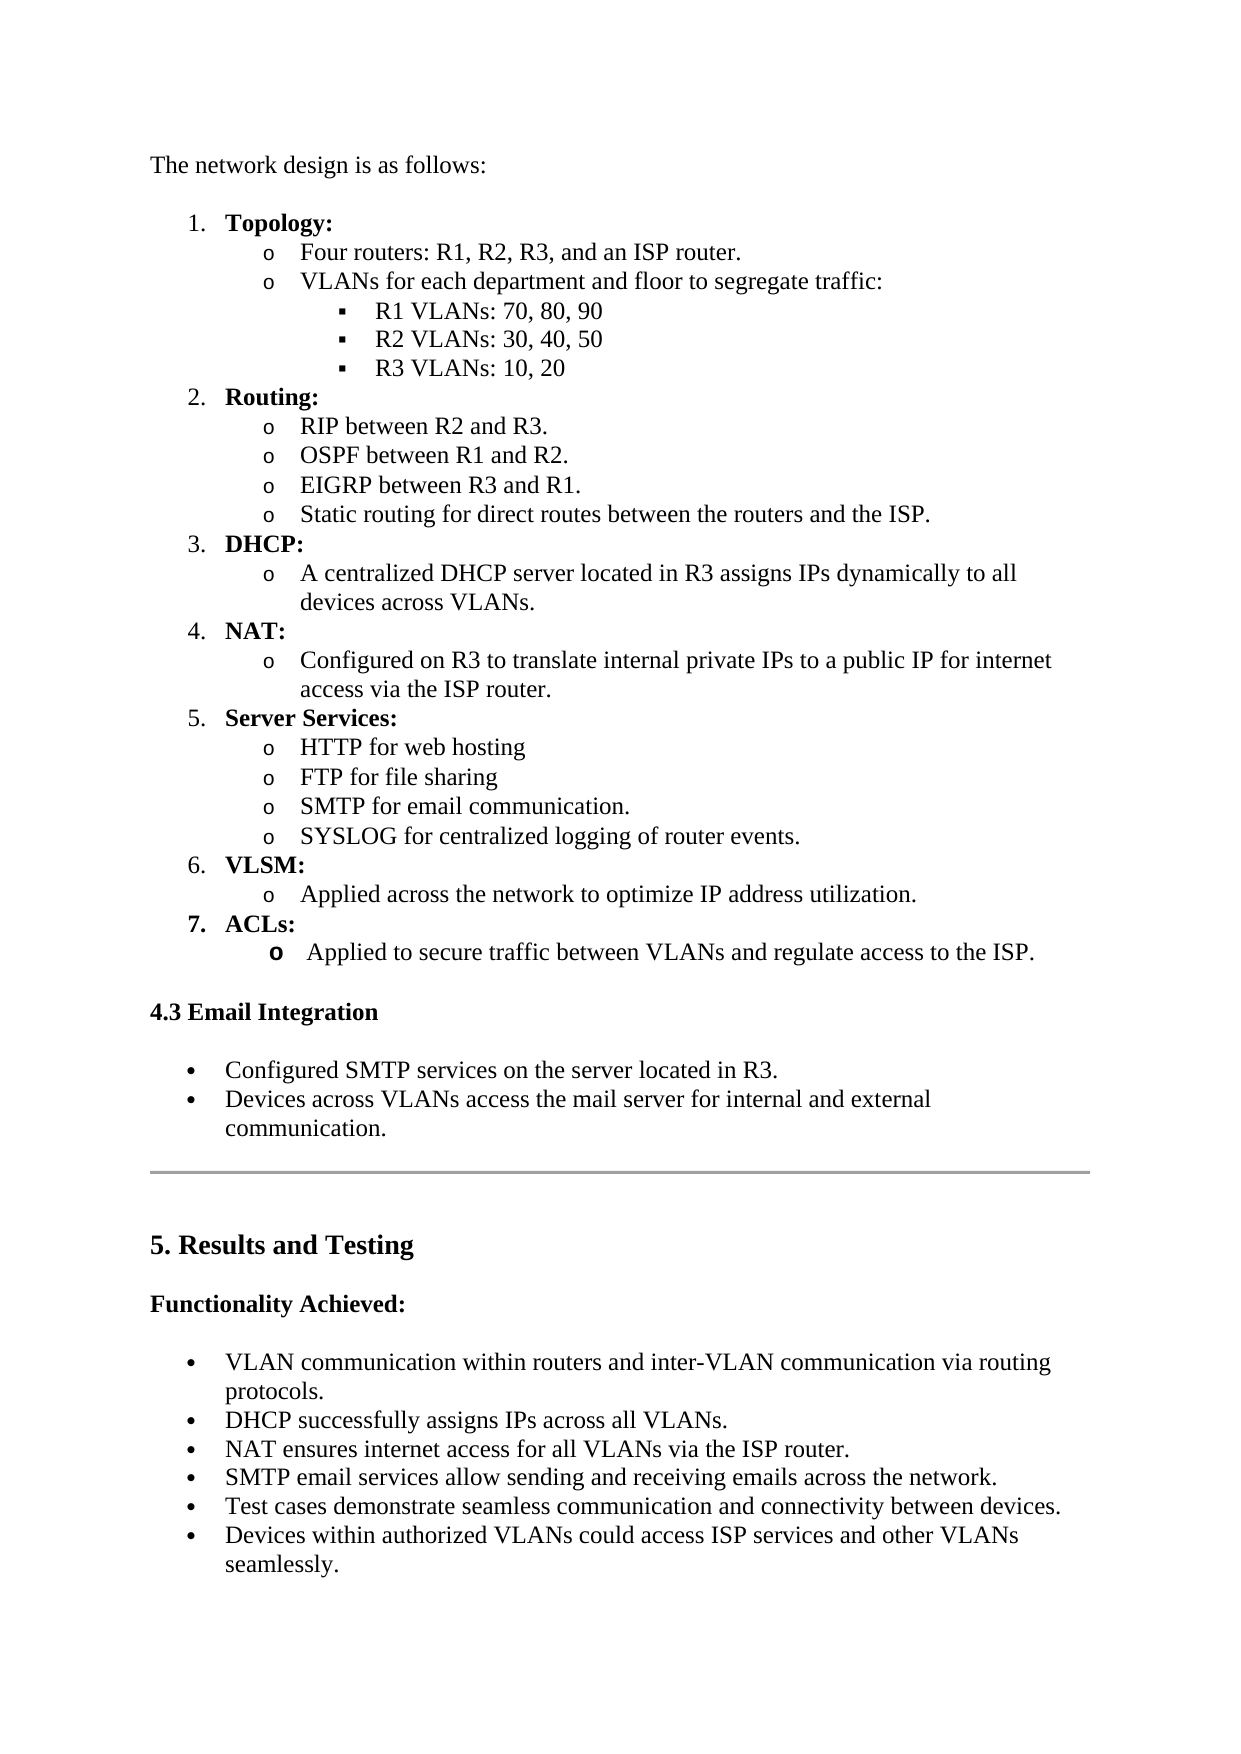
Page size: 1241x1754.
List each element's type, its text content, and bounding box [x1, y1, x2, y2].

list Devices within authorized VLANs could access ISP services and other VLANs seamlessly. [187, 1520, 1090, 1577]
list R2 VLANs: 30, 40, 50 [337, 324, 1090, 353]
list Static routing for direct routes between the routers and the ISP. [262, 499, 1090, 529]
list Topology: [187, 208, 1090, 237]
list Configured SMTP services on the server located in R3. [187, 1055, 1090, 1084]
list Applied to secure traffic between VLANs and regulate access to the ISP. [269, 937, 1090, 968]
list Configured on R3 to translate internal private IPs to a public IP for internet access via the ISP router. [262, 645, 1090, 703]
list VLAN communication within routers and inter-VLAN communication via routing protocols. [187, 1347, 1090, 1405]
list NAT: [187, 616, 1090, 645]
list EIGRP between R3 and R1. [262, 470, 1090, 499]
list SMTP for email communication. [262, 791, 1090, 821]
list ACLs: [187, 909, 1090, 937]
list VLANs for each department and floor to segregate traffic: [262, 266, 1090, 296]
list SYSLOG for centralized logging of router events. [262, 821, 1090, 850]
text 4.3 Email Integration [150, 997, 1090, 1026]
list R3 VLANs: 10, 20 [337, 353, 1090, 382]
text The network design is as follows: [150, 150, 1090, 179]
list Applied across the network to optimize IP address utilization. [262, 879, 1090, 909]
list FTP for file sharing [262, 762, 1090, 791]
list Devices across VLANs access the mail server for internal and external communication. [187, 1084, 1090, 1142]
list Server Services: [187, 703, 1090, 732]
list Test cases demonstrate seamless communication and connectivity between devices. [187, 1491, 1090, 1520]
list Routing: [187, 382, 1090, 411]
text 5. Results and Testing [150, 1228, 1090, 1260]
list A centralized DHCP server located in R3 assigns IPs dynamically to all devices across VLANs. [262, 558, 1090, 616]
list DHCP successfully assigns IPs across all VLANs. [187, 1405, 1090, 1434]
text Functionality Achieved: [150, 1289, 1090, 1318]
list Four routers: R1, R2, R3, and an ISP router. [262, 237, 1090, 266]
list HTTP for web hosting [262, 732, 1090, 762]
list SMTP email services allow sending and receiving emails across the network. [187, 1462, 1090, 1491]
list NAT ensures internet access for all VLANs via the ISP router. [187, 1434, 1090, 1462]
list R1 VLANs: 70, 80, 90 [337, 296, 1090, 324]
list RIP between R2 and R3. [262, 411, 1090, 440]
list VLSM: [187, 850, 1090, 879]
list OSPF between R1 and R2. [262, 440, 1090, 470]
list DHCP: [187, 529, 1090, 558]
